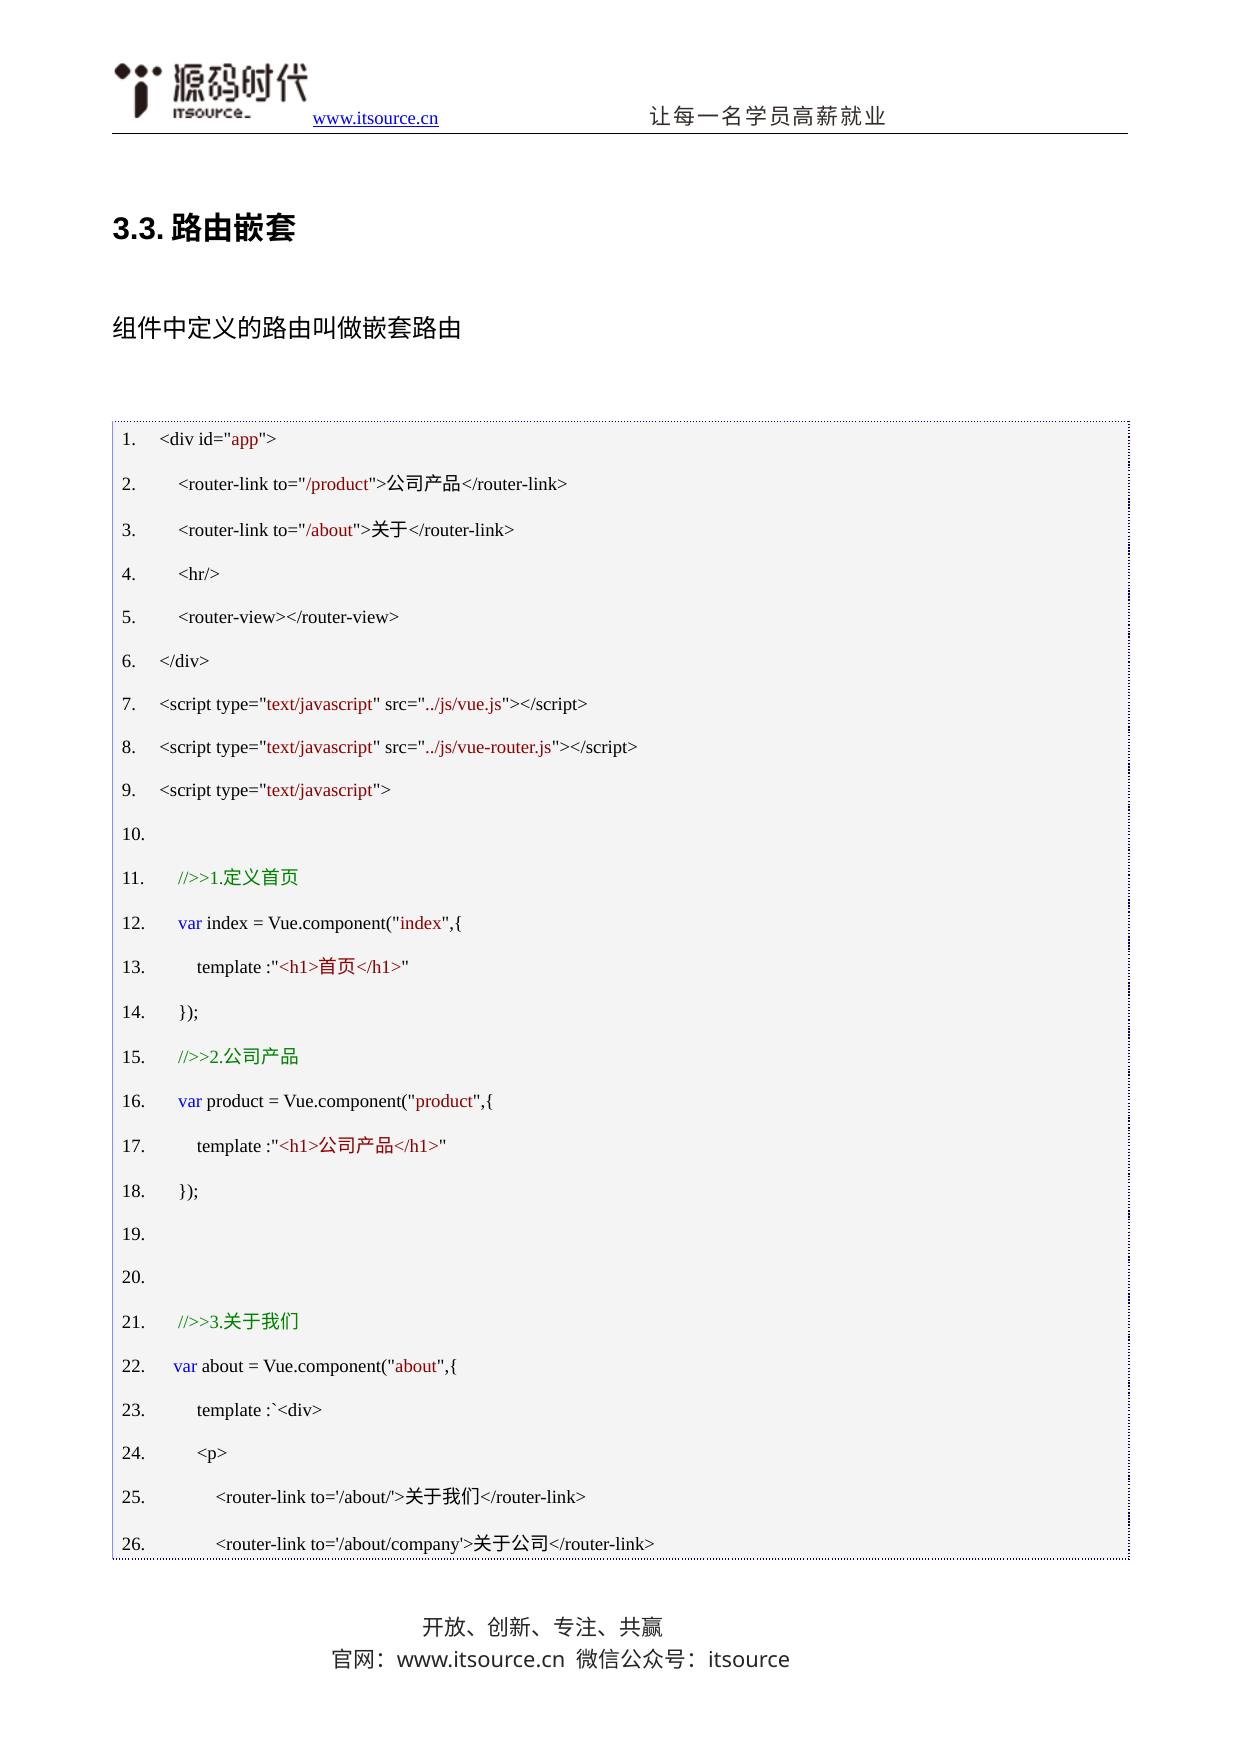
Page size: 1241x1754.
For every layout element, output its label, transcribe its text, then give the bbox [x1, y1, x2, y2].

list <router-view></router-view> [113, 599, 1129, 633]
list template :"<h1>公司产品</h1>" [113, 1126, 1129, 1161]
list <router-link to="/product">公司产品</router-link> [113, 464, 1129, 498]
list <router-link to='/about/'>关于我们</router-link> [113, 1478, 1129, 1512]
list //>>2.公司产品 [113, 1037, 1129, 1071]
list <script type="text/javascript" src="../js/vue-router.js"></script> [113, 729, 1129, 763]
text 组件中定义的路由叫做嵌套路由 [112, 294, 1128, 359]
list var index = Vue.component("index",{ [113, 905, 1129, 939]
list <p> [113, 1435, 1129, 1469]
list </div> [113, 642, 1129, 677]
list template :"<h1>首页</h1>" [113, 948, 1129, 982]
list }); [113, 994, 1129, 1028]
text 路由嵌套 [112, 193, 1106, 258]
list var product = Vue.component("product",{ [113, 1083, 1129, 1117]
list <script type="text/javascript" src="../js/vue.js"></script> [113, 686, 1129, 720]
list <hr/> [113, 556, 1129, 590]
list var about = Vue.component("about",{ [113, 1348, 1129, 1382]
list template :`<div> [113, 1391, 1129, 1426]
list <script type="text/javascript"> [113, 772, 1129, 806]
list <router-link to="/about">关于</router-link> [113, 510, 1129, 544]
list //>>3.关于我们 [113, 1302, 1129, 1336]
list <div id="app"> [113, 421, 1129, 455]
list //>>1.定义首页 [113, 859, 1129, 893]
list <router-link to='/about/company'>关于公司</router-link> [113, 1524, 1129, 1559]
picture [112, 59, 313, 125]
list }); [113, 1172, 1129, 1207]
